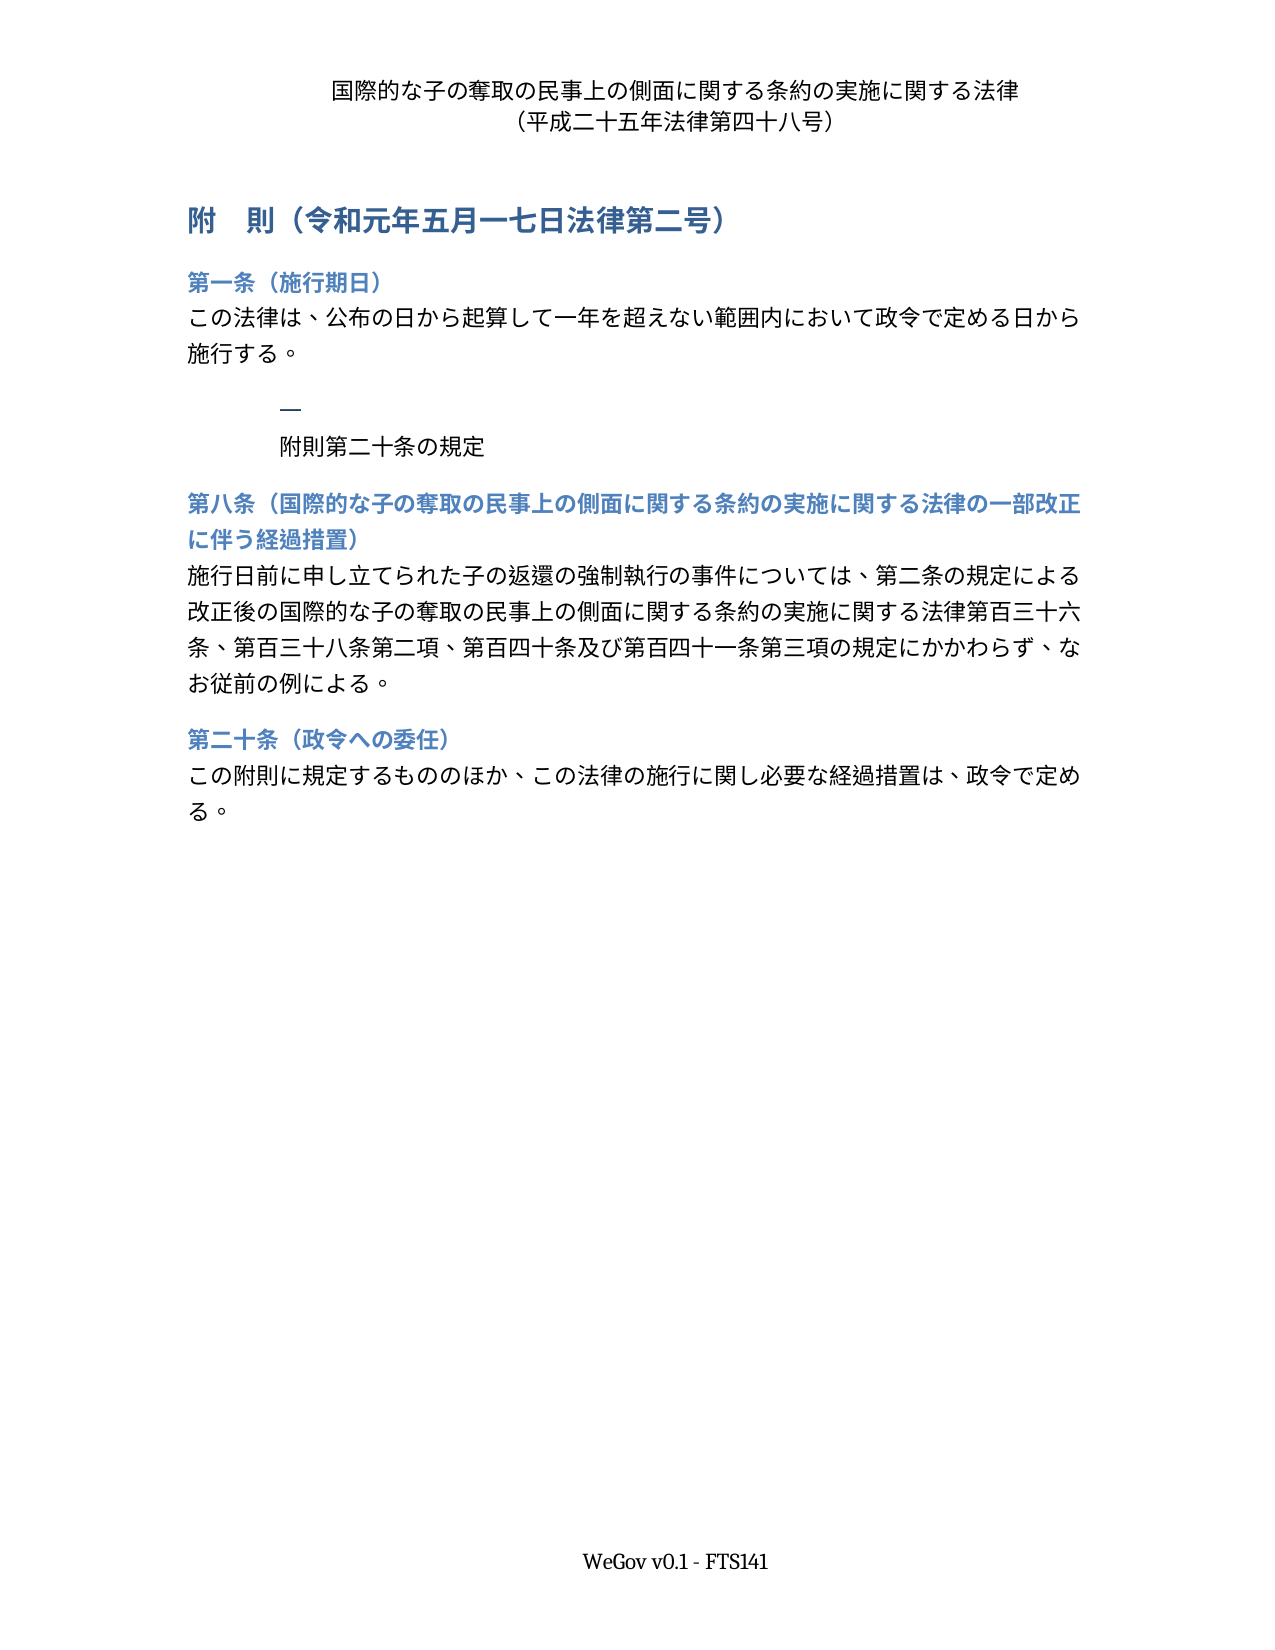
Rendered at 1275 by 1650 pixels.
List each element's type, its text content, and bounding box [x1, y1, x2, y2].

text 附則第二十条の規定 [279, 431, 1087, 462]
subtitle 第八条（国際的な子の奪取の民事上の側面に関する条約の実施に関する法律の一部改正に伴う経過措置） [187, 488, 1087, 555]
subtitle 第二十条（政令への委任） [187, 724, 1087, 756]
text 施行日前に申し立てられた子の返還の強制執行の事件については、第二条の規定による改正後の国際的な子の奪取の民事上の側面に関する条約の実施に関する法律第百三十六条、第百三十八条第二項、第百四十条及び第百四十一条第三項の規定にかかわらず、なお従前の例による。 [187, 560, 1087, 699]
subtitle 一 [279, 395, 1087, 426]
subtitle 附 則（令和元年五月一七日法律第二号） [187, 200, 1087, 240]
text この法律は、公布の日から起算して一年を超えない範囲内において政令で定める日から施行する。 [187, 302, 1087, 369]
subtitle 第一条（施行期日） [187, 266, 1087, 298]
text この附則に規定するもののほか、この法律の施行に関し必要な経過措置は、政令で定める。 [187, 760, 1087, 827]
